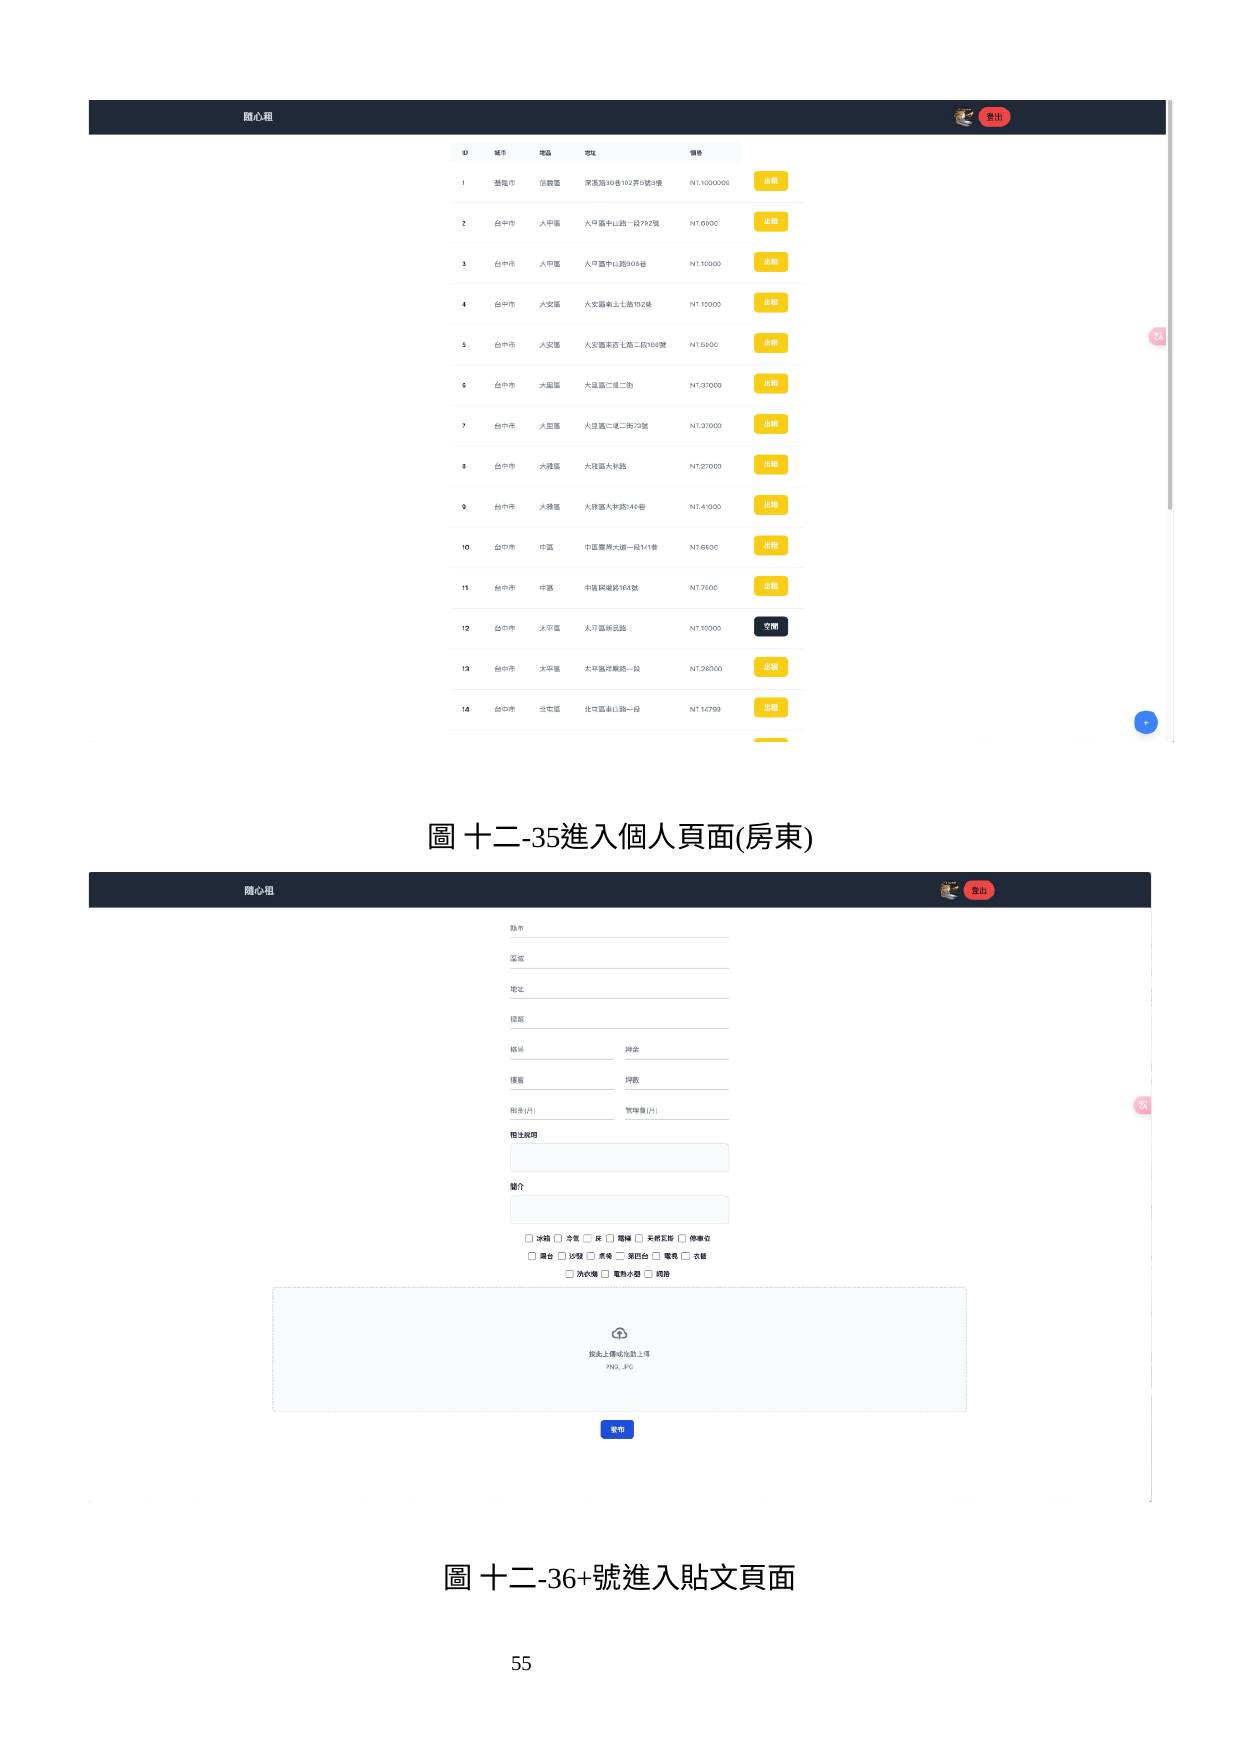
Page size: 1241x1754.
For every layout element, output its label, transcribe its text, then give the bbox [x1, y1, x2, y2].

picture [88, 872, 1152, 1502]
picture [88, 100, 1174, 742]
